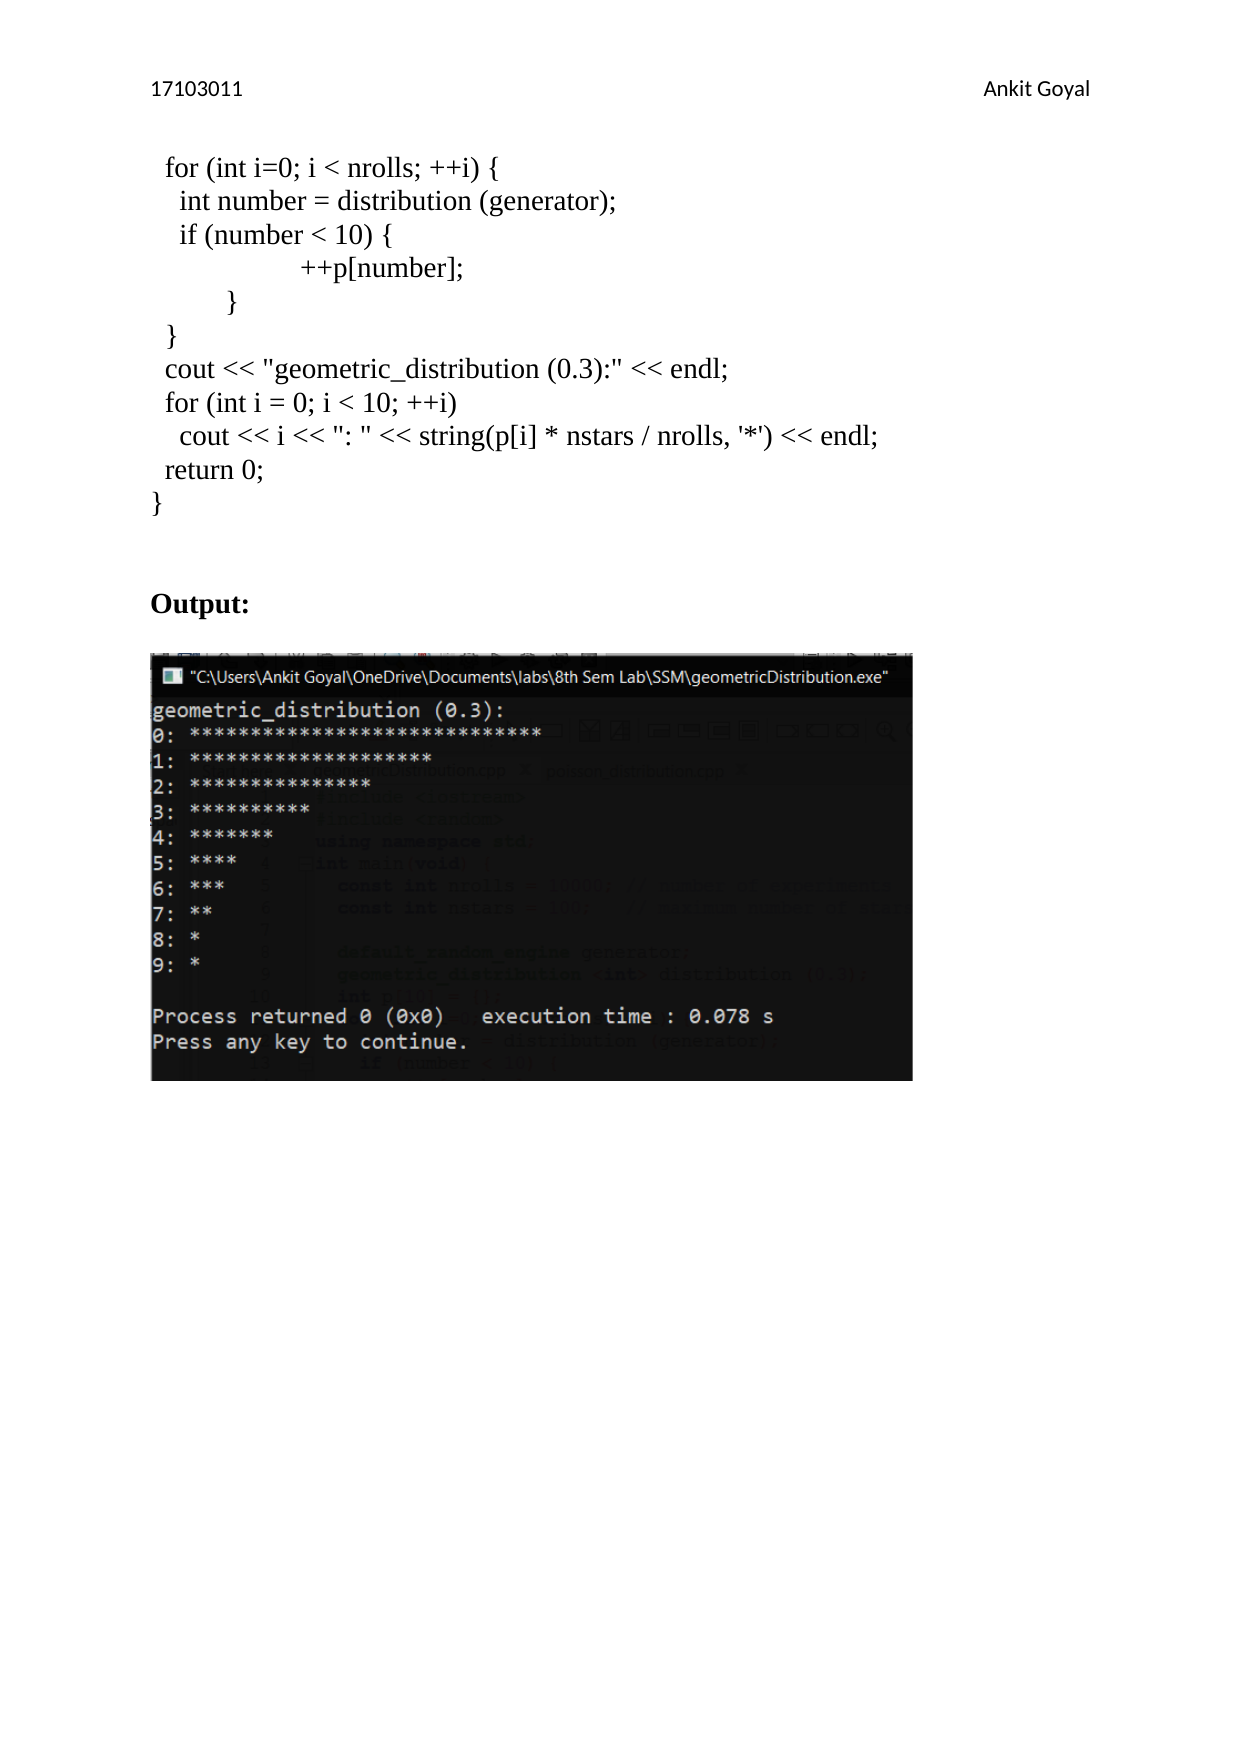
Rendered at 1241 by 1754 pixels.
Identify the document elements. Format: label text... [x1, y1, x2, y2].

text ++p[number]; [150, 251, 1090, 284]
text Output: [150, 586, 1090, 619]
text cout << i << ": " << string(p[i] * nstars / nrolls, '*') << endl; [150, 418, 1090, 452]
text if (number < 10) { [150, 217, 1090, 251]
text int number = distribution (generator); [150, 183, 1090, 217]
text } [150, 485, 1090, 519]
text } [150, 284, 1090, 318]
picture [150, 653, 913, 1081]
text for (int i=0; i < nrolls; ++i) { [150, 150, 1090, 183]
text return 0; [150, 452, 1090, 485]
text cout << "geometric_distribution (0.3):" << endl; [150, 351, 1090, 385]
text } [150, 318, 1090, 351]
text for (int i = 0; i < 10; ++i) [150, 385, 1090, 418]
